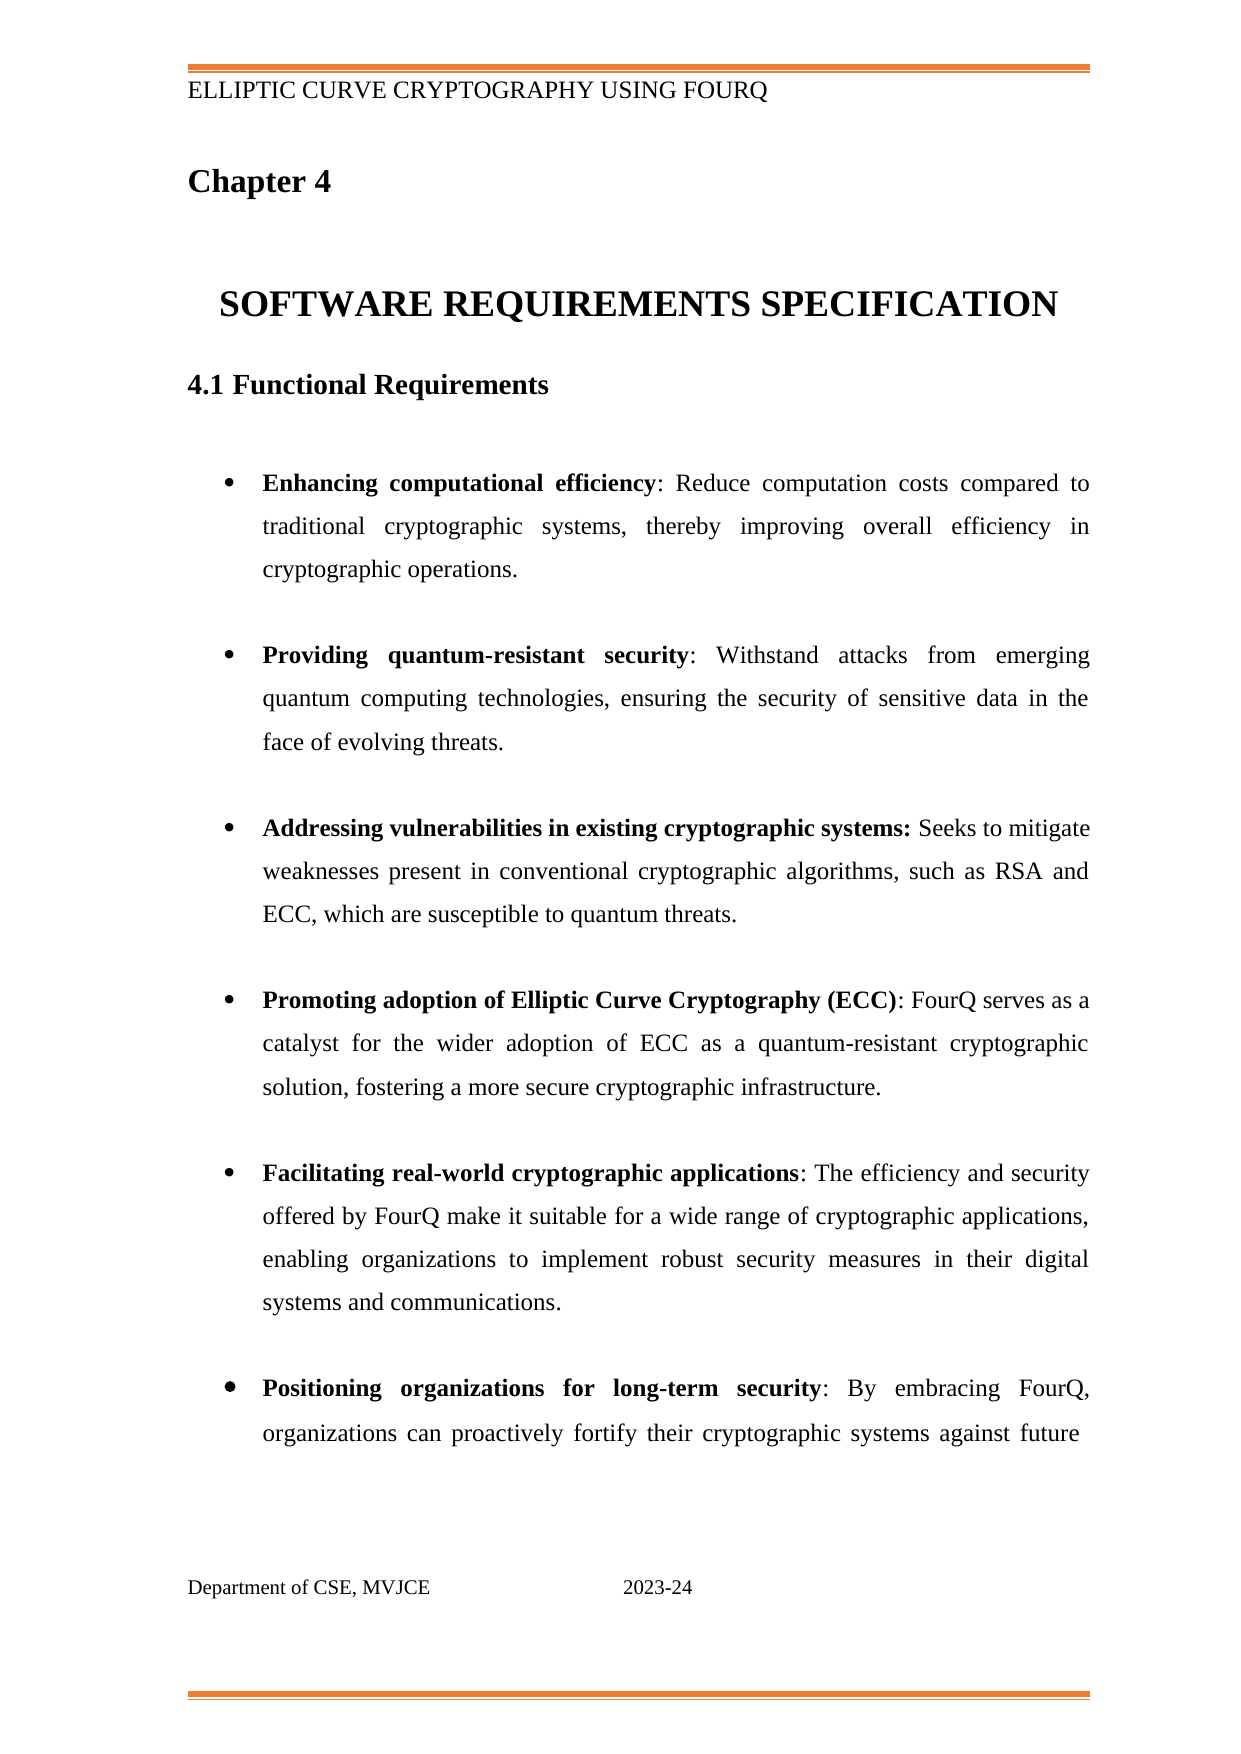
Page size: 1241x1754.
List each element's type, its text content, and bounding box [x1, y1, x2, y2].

list Providing quantum-resistant security: Withstand attacks from emerging quantum computing technologies, ensuring the security of sensitive data in the face of evolving threats. [225, 640, 1090, 755]
list Promoting adoption of Elliptic Curve Cryptography (ECC): FourQ serves as a catalyst for the wider adoption of ECC as a quantum-resistant cryptographic solution, fostering a more secure cryptographic infrastructure. [225, 985, 1090, 1100]
list Functional Requirements [187, 367, 1090, 401]
text SOFTWARE REQUIREMENTS SPECIFICATION [187, 281, 1090, 324]
list Facilitating real-world cryptographic applications: The efficiency and security offered by FourQ make it suitable for a wide range of cryptographic applications, enabling organizations to implement robust security measures in their digital systems and communications. [225, 1158, 1090, 1316]
list Enhancing computational efficiency: Reduce computation costs compared to traditional cryptographic systems, thereby improving overall efficiency in cryptographic operations. [225, 468, 1090, 583]
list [225, 1373, 1090, 1533]
list Addressing vulnerabilities in existing cryptographic systems: Seeks to mitigate weaknesses present in conventional cryptographic algorithms, such as RSA and ECC, which are susceptible to quantum threats. [225, 813, 1090, 928]
text Chapter 4 [187, 161, 1090, 199]
